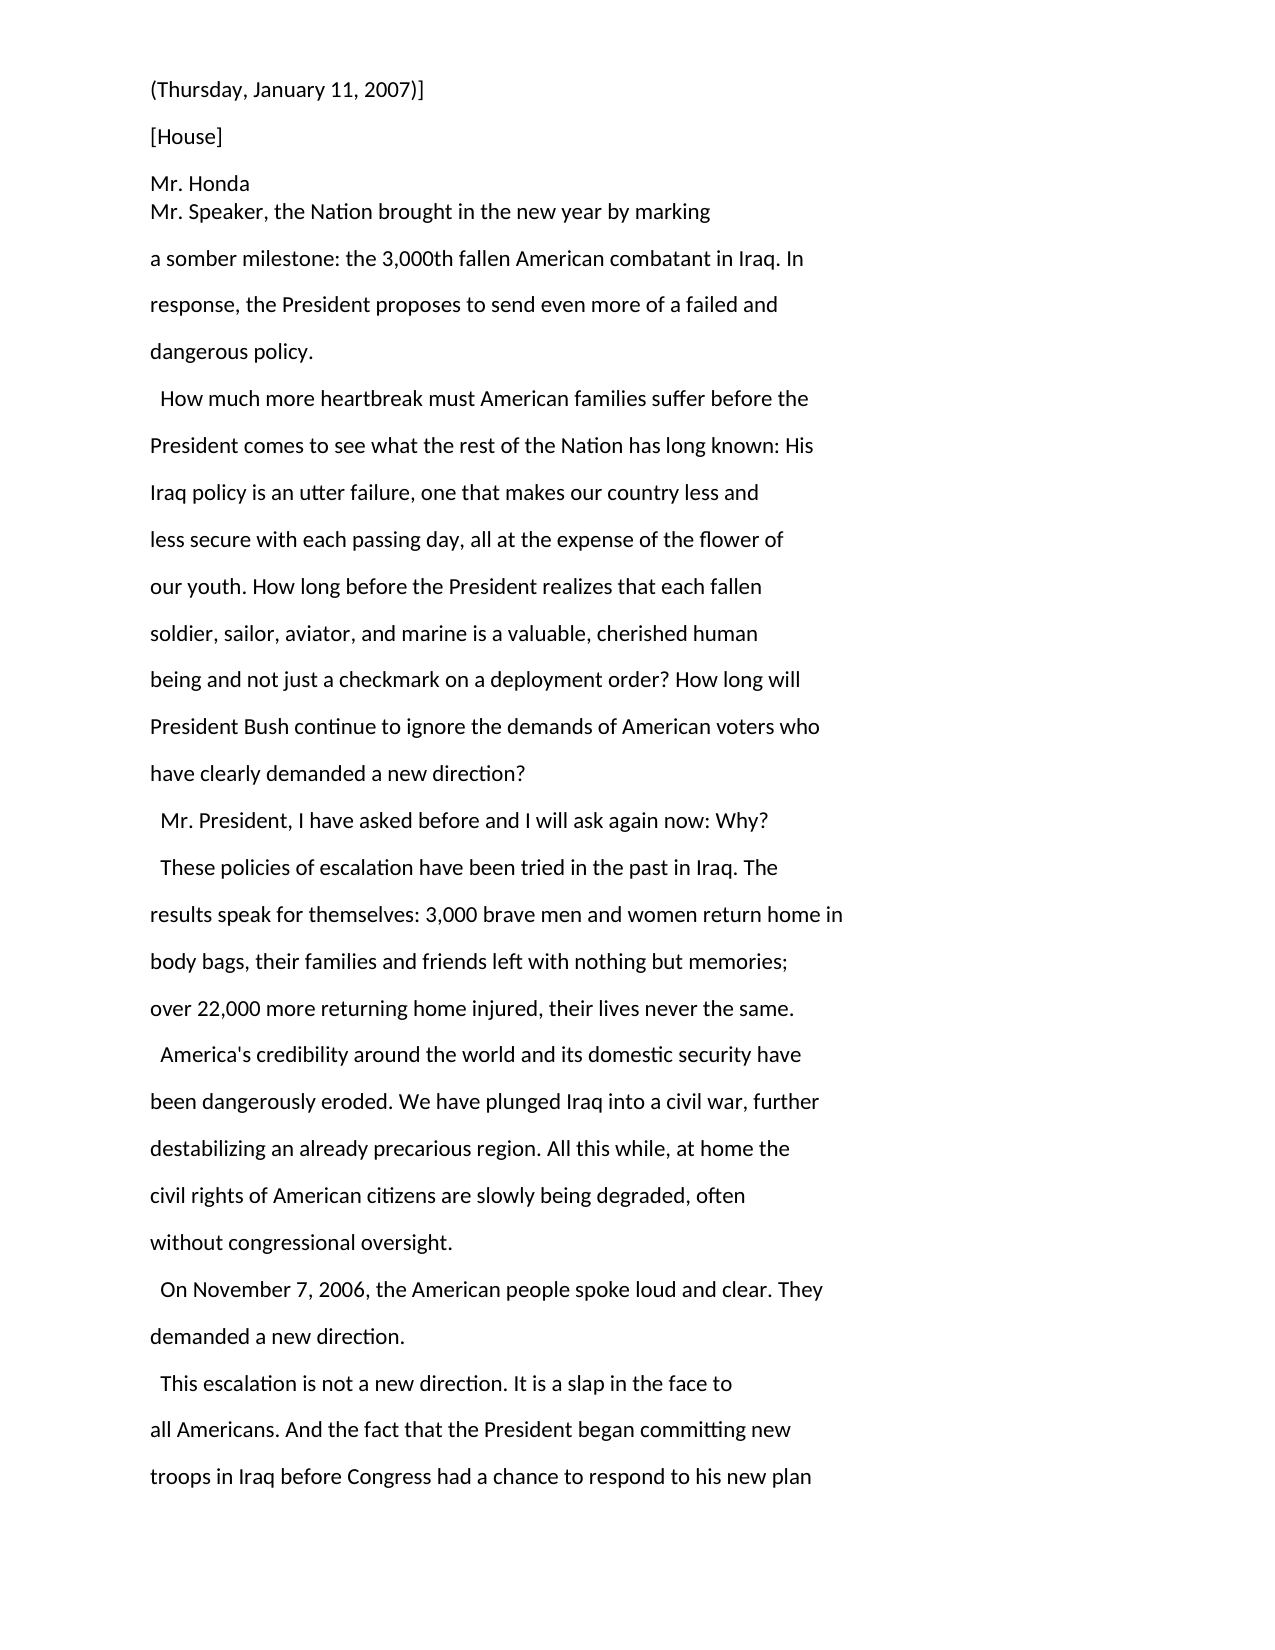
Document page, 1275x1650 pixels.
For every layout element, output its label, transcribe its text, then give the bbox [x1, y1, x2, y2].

text Mr. President, I have asked before and I will ask again now: Why? [150, 806, 1125, 834]
text being and not just a checkmark on a deployment order? How long will [150, 666, 1125, 693]
text This escalation is not a new direction. It is a slap in the face to [150, 1369, 1125, 1397]
text all Americans. And the fact that the President began committing new [150, 1416, 1125, 1443]
text America's credibility around the world and its domestic security have [150, 1041, 1125, 1068]
text without congressional oversight. [150, 1228, 1125, 1256]
text soldier, sailor, aviator, and marine is a valuable, cherished human [150, 619, 1125, 647]
text over 22,000 more returning home injured, their lives never the same. [150, 994, 1125, 1022]
text demanded a new direction. [150, 1322, 1125, 1350]
text a somber milestone: the 3,000th fallen American combatant in Iraq. In [150, 244, 1125, 272]
text President comes to see what the rest of the Nation has long known: His [150, 431, 1125, 459]
text President Bush continue to ignore the demands of American voters who [150, 712, 1125, 740]
text less secure with each passing day, all at the expense of the flower of [150, 525, 1125, 553]
text destabilizing an already precarious region. All this while, at home the [150, 1134, 1125, 1162]
text response, the President proposes to send even more of a failed and [150, 291, 1125, 318]
text How much more heartbreak must American families suffer before the [150, 384, 1125, 412]
text Iraq policy is an utter failure, one that makes our country less and [150, 478, 1125, 506]
text These policies of escalation have been tried in the past in Iraq. The [150, 853, 1125, 881]
text our youth. How long before the President realizes that each fallen [150, 572, 1125, 600]
text On November 7, 2006, the American people spoke loud and clear. They [150, 1275, 1125, 1303]
text body bags, their families and friends left with nothing but memories; [150, 947, 1125, 975]
text results speak for themselves: 3,000 brave men and women return home in [150, 900, 1125, 928]
text been dangerously eroded. We have plunged Iraq into a civil war, further [150, 1087, 1125, 1115]
text civil rights of American citizens are slowly being degraded, often [150, 1181, 1125, 1209]
text dangerous policy. [150, 337, 1125, 365]
text troops in Iraq before Congress had a chance to respond to his new plan [150, 1462, 1125, 1490]
text have clearly demanded a new direction? [150, 759, 1125, 787]
text Mr. Speaker, the Nation brought in the new year by marking [150, 197, 1125, 225]
